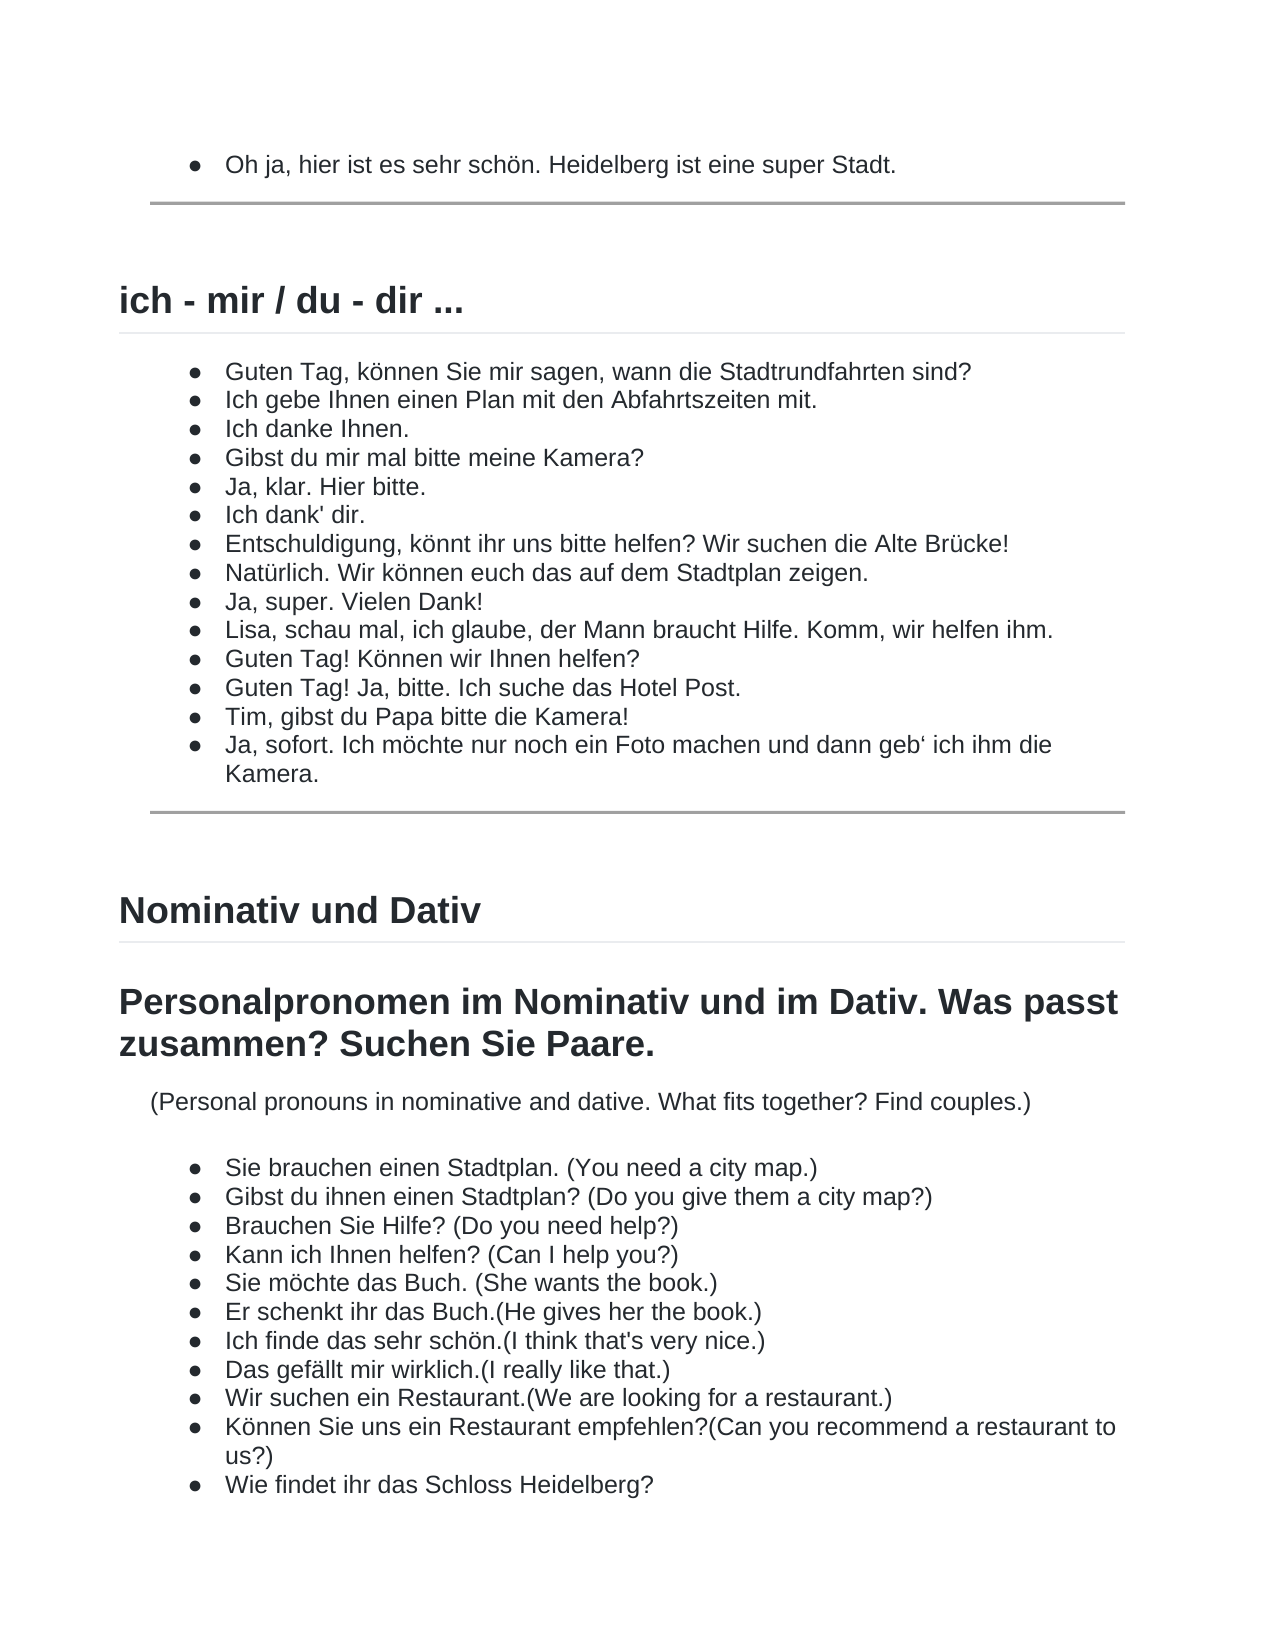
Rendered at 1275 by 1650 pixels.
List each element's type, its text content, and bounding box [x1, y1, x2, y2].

list Entschuldigung, könnt ihr uns bitte helfen? Wir suchen die Alte Brücke! [187, 529, 1125, 558]
list Ja, sofort. Ich möchte nur noch ein Foto machen und dann geb‘ ich ihm die Kamera. [187, 730, 1125, 788]
list Guten Tag! Ja, bitte. Ich suche das Hotel Post. [187, 673, 1125, 702]
list Ja, klar. Hier bitte. [187, 472, 1125, 500]
list Gibst du mir mal bitte meine Kamera? [187, 443, 1125, 472]
list Ich dank' dir. [187, 500, 1125, 529]
list Ich gebe Ihnen einen Plan mit den Abfahrtszeiten mit. [187, 385, 1125, 414]
list Brauchen Sie Hilfe? (Do you need help?) [187, 1211, 1125, 1239]
text (Personal pronouns in nominative and dative. What fits together? Find couples.) [150, 1087, 1125, 1116]
list Lisa, schau mal, ich glaube, der Mann braucht Hilfe. Komm, wir helfen ihm. [187, 615, 1125, 644]
list Guten Tag! Können wir Ihnen helfen? [187, 644, 1125, 673]
list Tim, gibst du Papa bitte die Kamera! [187, 702, 1125, 730]
list Oh ja, hier ist es sehr schön. Heidelberg ist eine super Stadt. [187, 150, 1125, 179]
subtitle ich - mir / du - dir ... [119, 279, 1125, 332]
list Guten Tag, können Sie mir sagen, wann die Stadtrundfahrten sind? [187, 357, 1125, 385]
list Können Sie uns ein Restaurant empfehlen?(Can you recommend a restaurant to us?) [187, 1412, 1125, 1469]
list Kann ich Ihnen helfen? (Can I help you?) [187, 1239, 1125, 1268]
list Das gefällt mir wirklich.(I really like that.) [187, 1354, 1125, 1383]
list Er schenkt ihr das Buch.(He gives her the book.) [187, 1297, 1125, 1326]
list Natürlich. Wir können euch das auf dem Stadtplan zeigen. [187, 558, 1125, 587]
list Gibst du ihnen einen Stadtplan? (Do you give them a city map?) [187, 1182, 1125, 1211]
subtitle Nominativ und Dativ [119, 888, 1125, 941]
list Wir suchen ein Restaurant.(We are looking for a restaurant.) [187, 1383, 1125, 1412]
list Sie brauchen einen Stadtplan. (You need a city map.) [187, 1153, 1125, 1182]
list Sie möchte das Buch. (She wants the book.) [187, 1268, 1125, 1297]
list Ja, super. Vielen Dank! [187, 587, 1125, 615]
subtitle Personalpronomen im Nominativ und im Dativ. Was passt zusammen? Suchen Sie Paare. [119, 980, 1125, 1064]
list Ich finde das sehr schön.(I think that's very nice.) [187, 1326, 1125, 1354]
list Wie findet ihr das Schloss Heidelberg? [187, 1469, 1125, 1498]
list Ich danke Ihnen. [187, 414, 1125, 443]
